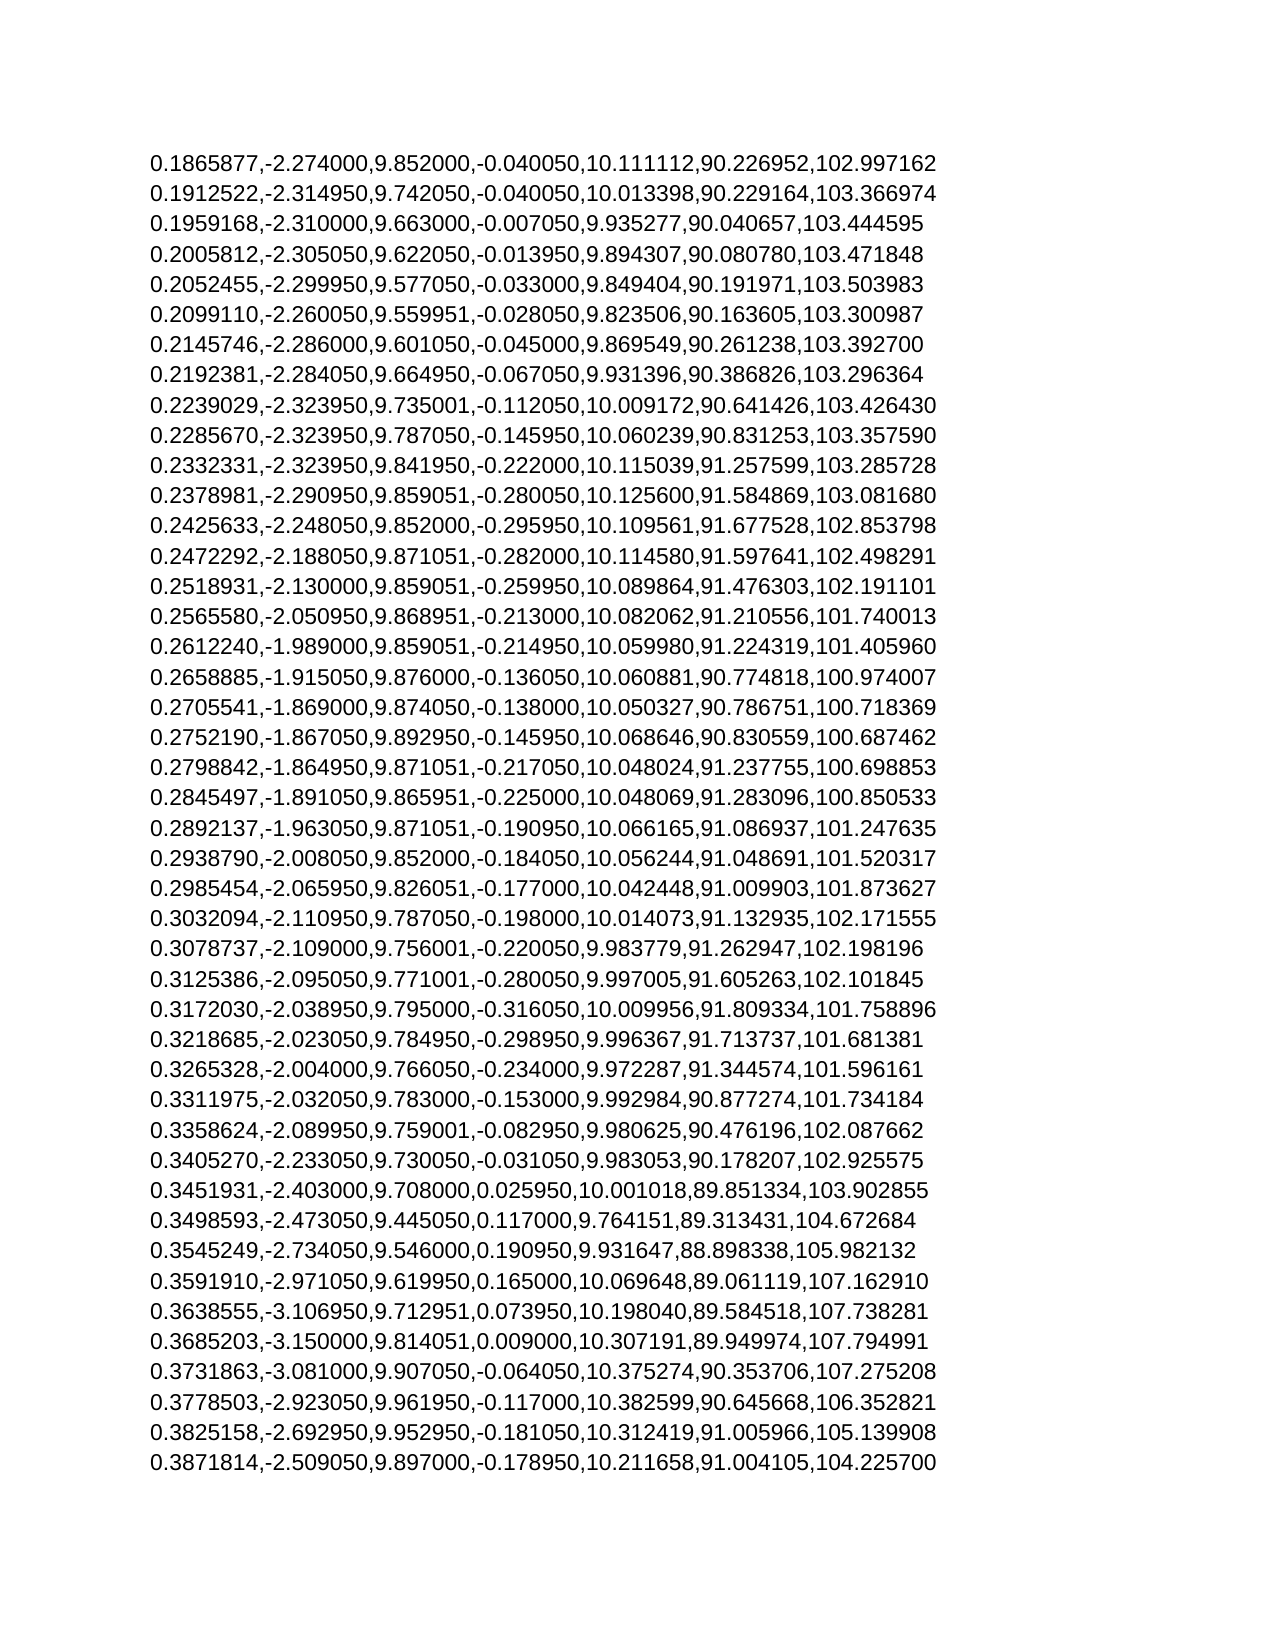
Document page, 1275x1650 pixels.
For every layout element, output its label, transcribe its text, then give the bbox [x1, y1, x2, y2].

text 0.1912522,-2.314950,9.742050,-0.040050,10.013398,90.229164,103.366974 [150, 180, 1125, 207]
text 0.3032094,-2.110950,9.787050,-0.198000,10.014073,91.132935,102.171555 [150, 905, 1125, 932]
text 0.2658885,-1.915050,9.876000,-0.136050,10.060881,90.774818,100.974007 [150, 663, 1125, 690]
text 0.3265328,-2.004000,9.766050,-0.234000,9.972287,91.344574,101.596161 [150, 1056, 1125, 1083]
text 0.2705541,-1.869000,9.874050,-0.138000,10.050327,90.786751,100.718369 [150, 694, 1125, 720]
text 0.2332331,-2.323950,9.841950,-0.222000,10.115039,91.257599,103.285728 [150, 452, 1125, 478]
text 0.2845497,-1.891050,9.865951,-0.225000,10.048069,91.283096,100.850533 [150, 784, 1125, 811]
text 0.2985454,-2.065950,9.826051,-0.177000,10.042448,91.009903,101.873627 [150, 875, 1125, 901]
text 0.3545249,-2.734050,9.546000,0.190950,9.931647,88.898338,105.982132 [150, 1237, 1125, 1264]
text 0.3731863,-3.081000,9.907050,-0.064050,10.375274,90.353706,107.275208 [150, 1358, 1125, 1385]
text 0.3778503,-2.923050,9.961950,-0.117000,10.382599,90.645668,106.352821 [150, 1388, 1125, 1415]
text 0.2052455,-2.299950,9.577050,-0.033000,9.849404,90.191971,103.503983 [150, 271, 1125, 297]
text 0.2192381,-2.284050,9.664950,-0.067050,9.931396,90.386826,103.296364 [150, 361, 1125, 388]
text 0.2425633,-2.248050,9.852000,-0.295950,10.109561,91.677528,102.853798 [150, 512, 1125, 539]
text 0.2752190,-1.867050,9.892950,-0.145950,10.068646,90.830559,100.687462 [150, 724, 1125, 750]
text 0.3172030,-2.038950,9.795000,-0.316050,10.009956,91.809334,101.758896 [150, 996, 1125, 1022]
text 0.2472292,-2.188050,9.871051,-0.282000,10.114580,91.597641,102.498291 [150, 543, 1125, 569]
text 0.3078737,-2.109000,9.756001,-0.220050,9.983779,91.262947,102.198196 [150, 935, 1125, 962]
text 0.3591910,-2.971050,9.619950,0.165000,10.069648,89.061119,107.162910 [150, 1268, 1125, 1294]
text 0.2099110,-2.260050,9.559951,-0.028050,9.823506,90.163605,103.300987 [150, 301, 1125, 327]
text 0.3405270,-2.233050,9.730050,-0.031050,9.983053,90.178207,102.925575 [150, 1147, 1125, 1173]
text 0.2798842,-1.864950,9.871051,-0.217050,10.048024,91.237755,100.698853 [150, 754, 1125, 781]
text 0.2239029,-2.323950,9.735001,-0.112050,10.009172,90.641426,103.426430 [150, 392, 1125, 418]
text 0.2938790,-2.008050,9.852000,-0.184050,10.056244,91.048691,101.520317 [150, 845, 1125, 871]
text 0.2378981,-2.290950,9.859051,-0.280050,10.125600,91.584869,103.081680 [150, 482, 1125, 509]
text 0.3358624,-2.089950,9.759001,-0.082950,9.980625,90.476196,102.087662 [150, 1117, 1125, 1143]
text 0.3871814,-2.509050,9.897000,-0.178950,10.211658,91.004105,104.225700 [150, 1449, 1125, 1475]
text 0.3638555,-3.106950,9.712951,0.073950,10.198040,89.584518,107.738281 [150, 1298, 1125, 1324]
text 0.2005812,-2.305050,9.622050,-0.013950,9.894307,90.080780,103.471848 [150, 241, 1125, 267]
text 0.3125386,-2.095050,9.771001,-0.280050,9.997005,91.605263,102.101845 [150, 966, 1125, 992]
text 0.3311975,-2.032050,9.783000,-0.153000,9.992984,90.877274,101.734184 [150, 1086, 1125, 1113]
text 0.2612240,-1.989000,9.859051,-0.214950,10.059980,91.224319,101.405960 [150, 633, 1125, 660]
text 0.3825158,-2.692950,9.952950,-0.181050,10.312419,91.005966,105.139908 [150, 1419, 1125, 1445]
text 0.2145746,-2.286000,9.601050,-0.045000,9.869549,90.261238,103.392700 [150, 331, 1125, 358]
text 0.1865877,-2.274000,9.852000,-0.040050,10.111112,90.226952,102.997162 [150, 150, 1125, 176]
text 0.3685203,-3.150000,9.814051,0.009000,10.307191,89.949974,107.794991 [150, 1328, 1125, 1354]
text 0.3451931,-2.403000,9.708000,0.025950,10.001018,89.851334,103.902855 [150, 1177, 1125, 1203]
text 0.2565580,-2.050950,9.868951,-0.213000,10.082062,91.210556,101.740013 [150, 603, 1125, 629]
text 0.3218685,-2.023050,9.784950,-0.298950,9.996367,91.713737,101.681381 [150, 1026, 1125, 1052]
text 0.2892137,-1.963050,9.871051,-0.190950,10.066165,91.086937,101.247635 [150, 814, 1125, 841]
text 0.1959168,-2.310000,9.663000,-0.007050,9.935277,90.040657,103.444595 [150, 210, 1125, 237]
text 0.2518931,-2.130000,9.859051,-0.259950,10.089864,91.476303,102.191101 [150, 573, 1125, 599]
text 0.2285670,-2.323950,9.787050,-0.145950,10.060239,90.831253,103.357590 [150, 422, 1125, 448]
text 0.3498593,-2.473050,9.445050,0.117000,9.764151,89.313431,104.672684 [150, 1207, 1125, 1234]
